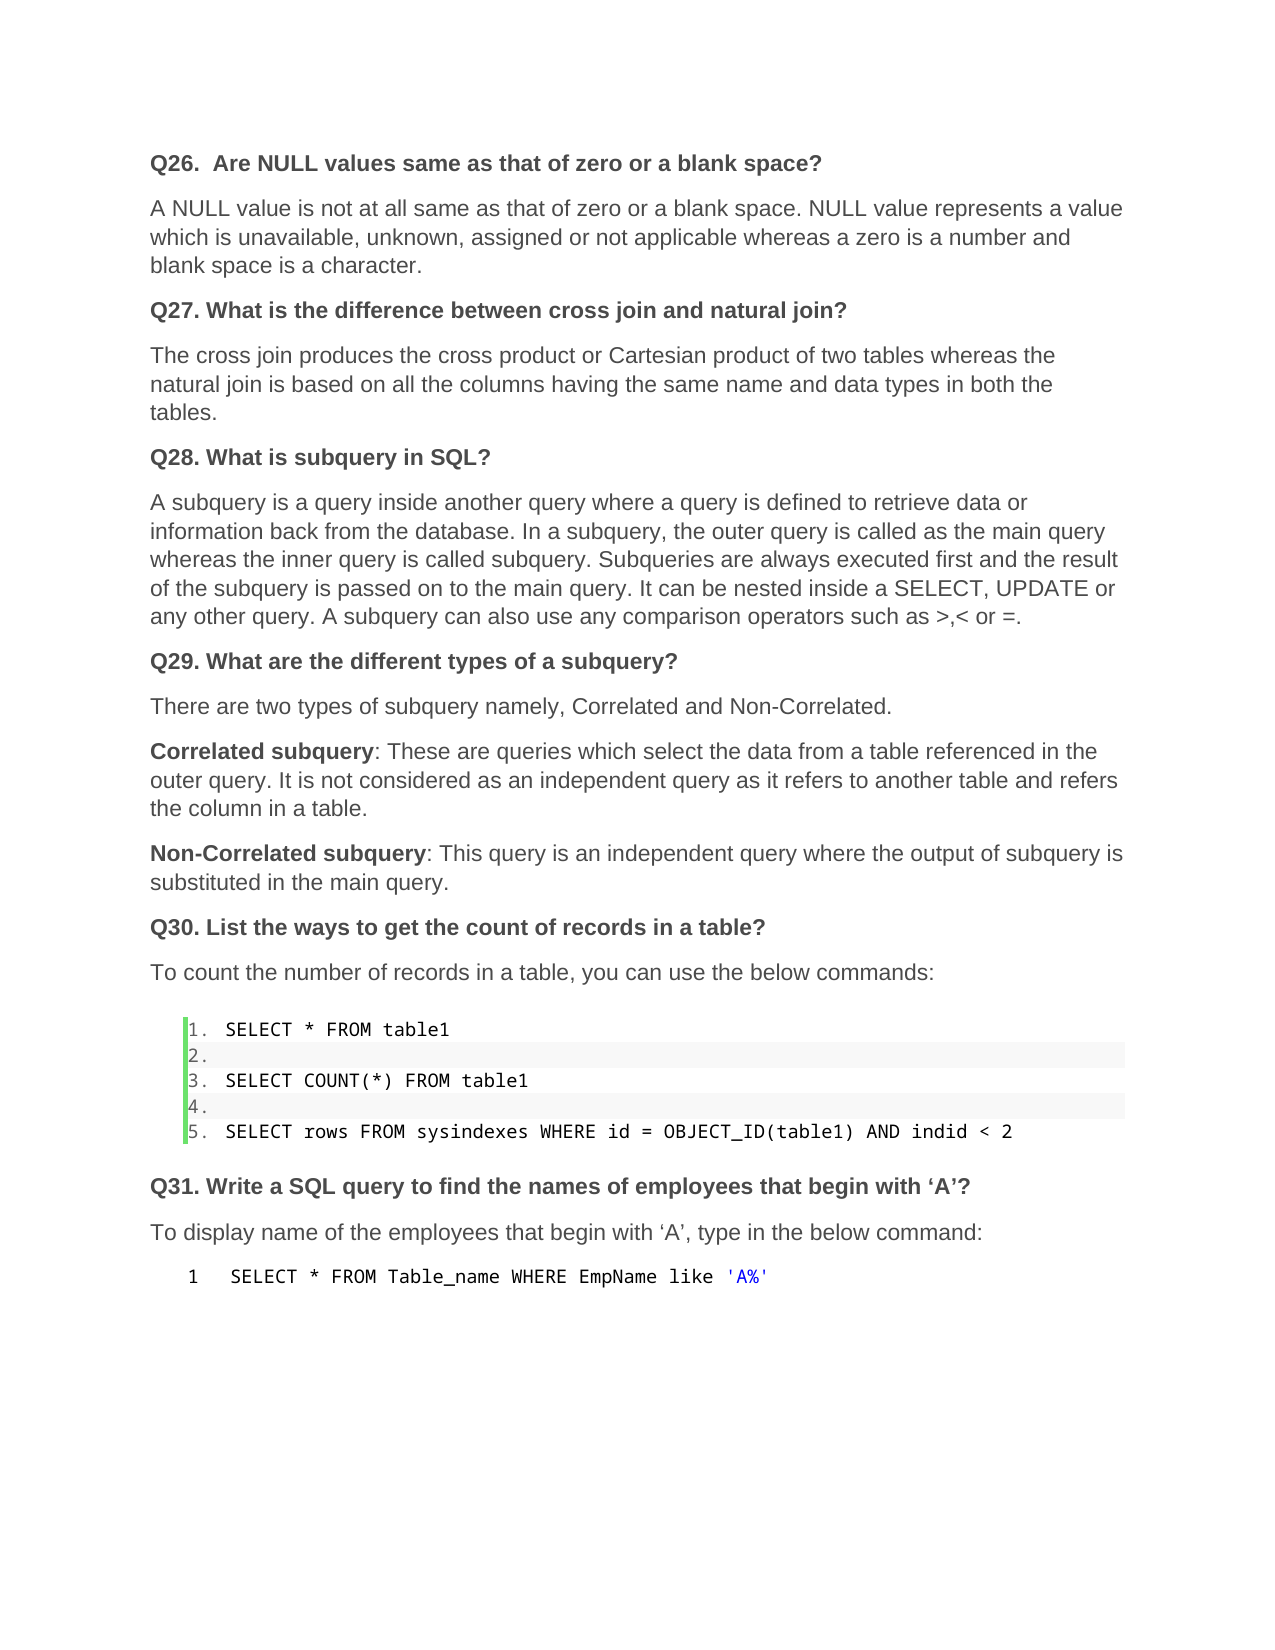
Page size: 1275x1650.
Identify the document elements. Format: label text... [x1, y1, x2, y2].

list SELECT * FROM table1 [188, 1017, 1125, 1042]
text Non-Correlated subquery: This query is an independent query where the output of subquery is substituted in the main query. [150, 840, 1125, 895]
text Q26. Are NULL values same as that of zero or a blank space? [150, 150, 1125, 176]
text The cross join produces the cross product or Cartesian product of two tables whereas the natural join is based on all the columns having the same name and data types in both the tables. [150, 342, 1125, 425]
text Q28. What is subquery in SQL? [150, 444, 1125, 471]
text Q31. Write a SQL query to find the names of employees that begin with ‘A’? [150, 1173, 1125, 1200]
text There are two types of subquery namely, Correlated and Non-Correlated. [150, 693, 1125, 719]
list SELECT * FROM Table_name WHERE EmpName like 'A%' [187, 1263, 1125, 1289]
list SELECT rows FROM sysindexes WHERE id = OBJECT_ID(table1) AND indid < 2 [188, 1119, 1125, 1144]
text To display name of the employees that begin with ‘A’, type in the below command: [150, 1218, 1125, 1245]
text Q27. What is the difference between cross join and natural join? [150, 297, 1125, 323]
text Q30. List the ways to get the count of records in a table? [150, 914, 1125, 940]
text A subquery is a query inside another query where a query is defined to retrieve data or information back from the database. In a subquery, the outer query is called as the main query whereas the inner query is called subquery. Subqueries are always executed first and the result of the subquery is passed on to the main query. It can be nested inside a SELECT, UPDATE or any other query. A subquery can also use any comparison operators such as >,< or =. [150, 489, 1125, 629]
text Q29. What are the different types of a subquery? [150, 648, 1125, 674]
text A NULL value is not at all same as that of zero or a blank space. NULL value represents a value which is unavailable, unknown, assigned or not applicable whereas a zero is a number and blank space is a character. [150, 195, 1125, 278]
list SELECT COUNT(*) FROM table1 [188, 1068, 1125, 1093]
text To count the number of records in a table, you can use the below commands: [150, 959, 1125, 985]
text Correlated subquery: These are queries which select the data from a table referenced in the outer query. It is not considered as an independent query as it refers to another table and refers the column in a table. [150, 738, 1125, 822]
